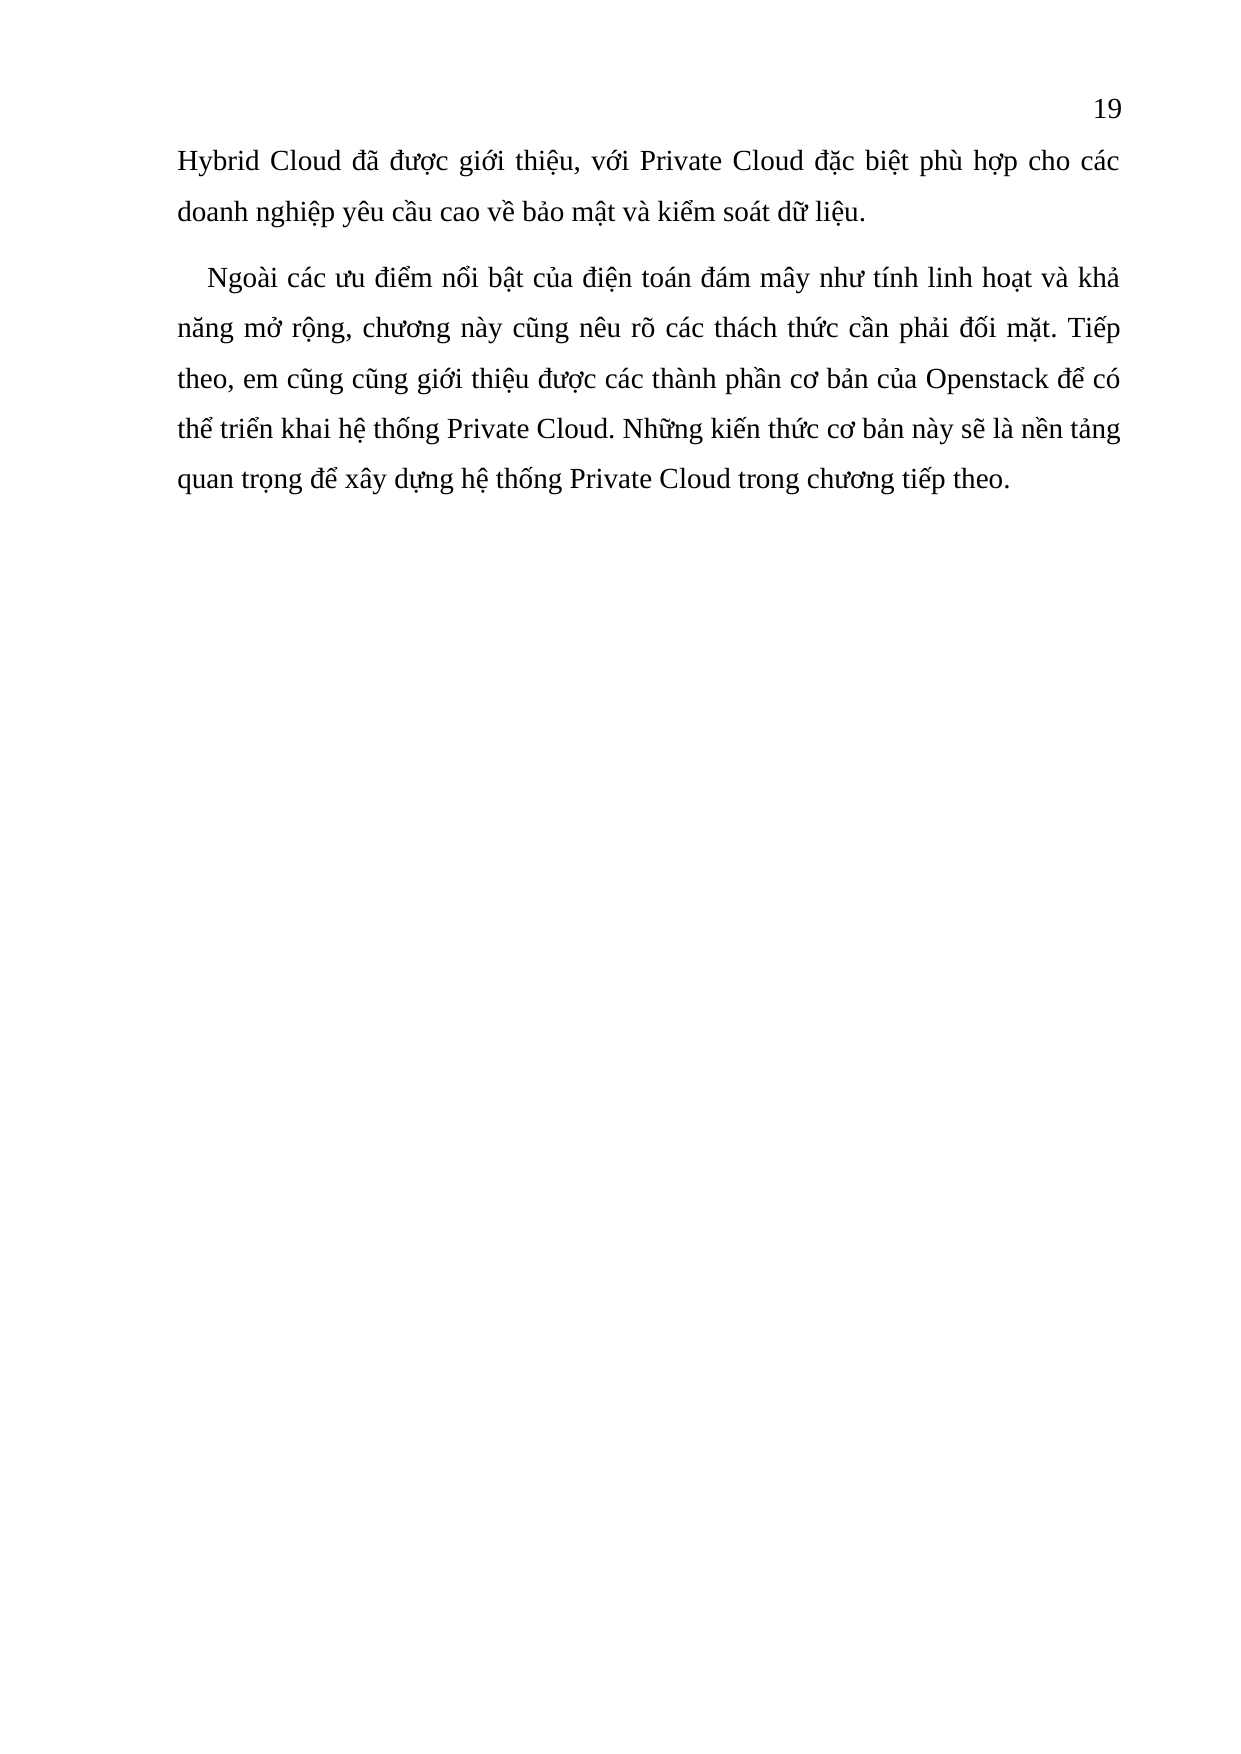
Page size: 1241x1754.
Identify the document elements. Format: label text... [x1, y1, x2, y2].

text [177, 143, 1122, 227]
text Ngoài các ưu điểm nổi bật của điện toán đám mây như tính linh hoạt và khả năng mở rộng, chương này cũng nêu rõ các thách thức cần phải đối mặt. Tiếp theo, em cũng cũng giới thiệu được các thành phần cơ bản của Openstack để có thể triển khai hệ thống Private Cloud. Những kiến thức cơ bản này sẽ là nền tảng quan trọng để xây dựng hệ thống Private Cloud trong chương tiếp theo. [177, 260, 1122, 495]
